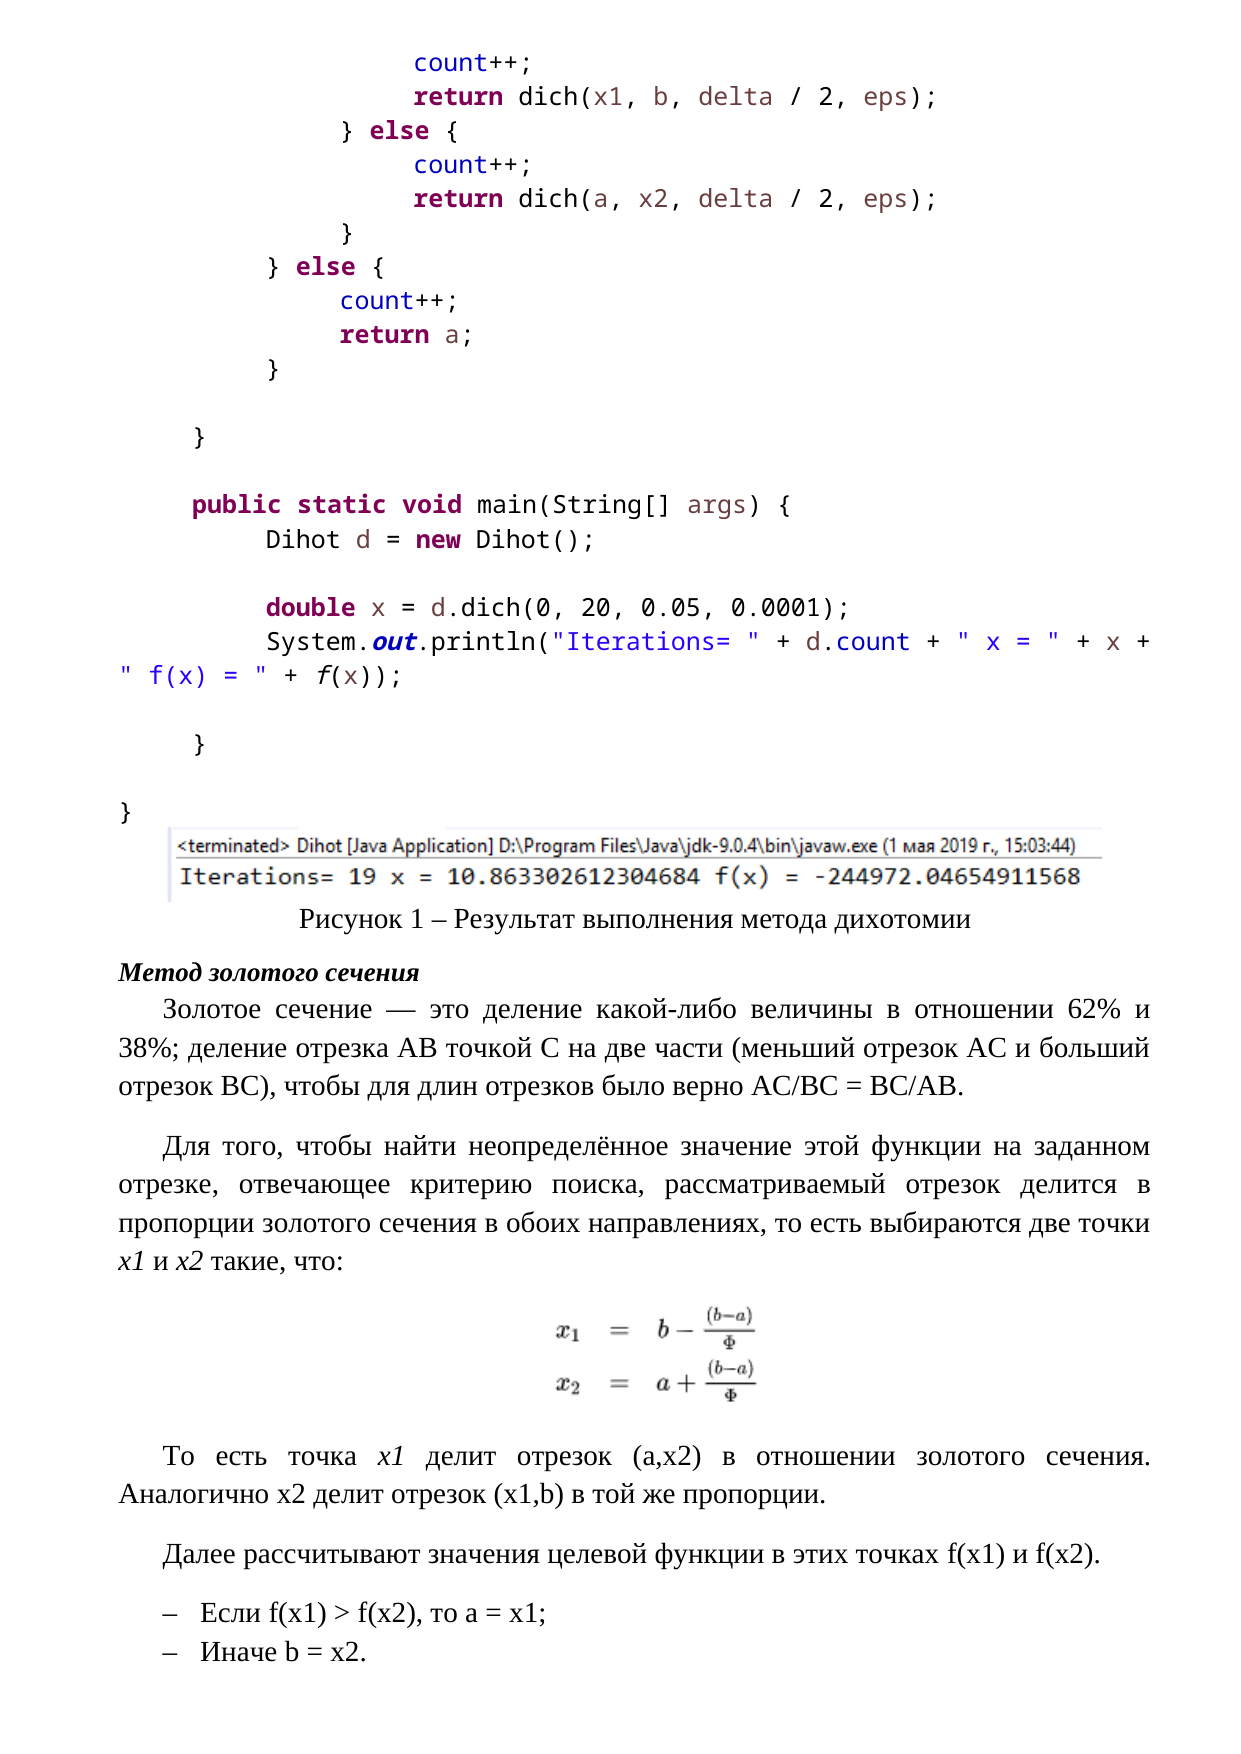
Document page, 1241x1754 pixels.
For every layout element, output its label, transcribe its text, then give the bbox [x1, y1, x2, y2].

text System.out.println("Iterations= " + d.count + " x = " + x + " f(x) = " + f(x)); [118, 623, 1152, 692]
list Если f(x1) > f(x2), то a = x1; [162, 1595, 1152, 1629]
text } else { [118, 249, 1152, 283]
picture [167, 827, 1103, 902]
list Иначе b = x2. [162, 1634, 1152, 1667]
text Далее рассчитывают значения целевой функции в этих точках f(x1) и f(x2). [118, 1536, 1152, 1569]
text count++; [118, 147, 1152, 181]
text } [118, 419, 1152, 453]
text Для того, чтобы найти неопределённое значение этой функции на заданном отрезке, отвечающее критерию поиска, рассматриваемый отрезок делится в пропорции золотого сечения в обоих направлениях, то есть выбираются две точки x1 и x2 такие, что: [118, 1128, 1152, 1277]
subtitle Метод золотого сечения [118, 956, 1152, 987]
text double x = d.dich(0, 20, 0.05, 0.0001); [118, 589, 1152, 623]
text Рисунок 1 – Результат выполнения метода дихотомии [118, 901, 1152, 935]
text Dihot d = new Dihot(); [118, 521, 1152, 555]
text return dich(x1, b, delta / 2, eps); [118, 78, 1152, 112]
text } else { [118, 112, 1152, 147]
text public static void main(String[] args) { [118, 487, 1152, 521]
text return a; [118, 317, 1152, 351]
picture [543, 1302, 771, 1413]
text return dich(a, x2, delta / 2, eps); [118, 181, 1152, 215]
text } [118, 215, 1152, 249]
text count++; [118, 283, 1152, 317]
text } [118, 794, 1152, 828]
text Золотое сечение — это деление какой-либо величины в отношении 62% и 38%; деление отрезка АВ точкой С на две части (меньший отрезок АС и больший отрезок ВС), чтобы для длин отрезков было верно AC/BC = BC/AВ. [118, 991, 1152, 1102]
text } [118, 726, 1152, 760]
text То есть точка x1 делит отрезок (a,x2) в отношении золотого сечения. Аналогично x2 делит отрезок (x1,b) в той же пропорции. [118, 1438, 1152, 1510]
text count++; [118, 44, 1152, 78]
text } [118, 351, 1152, 385]
